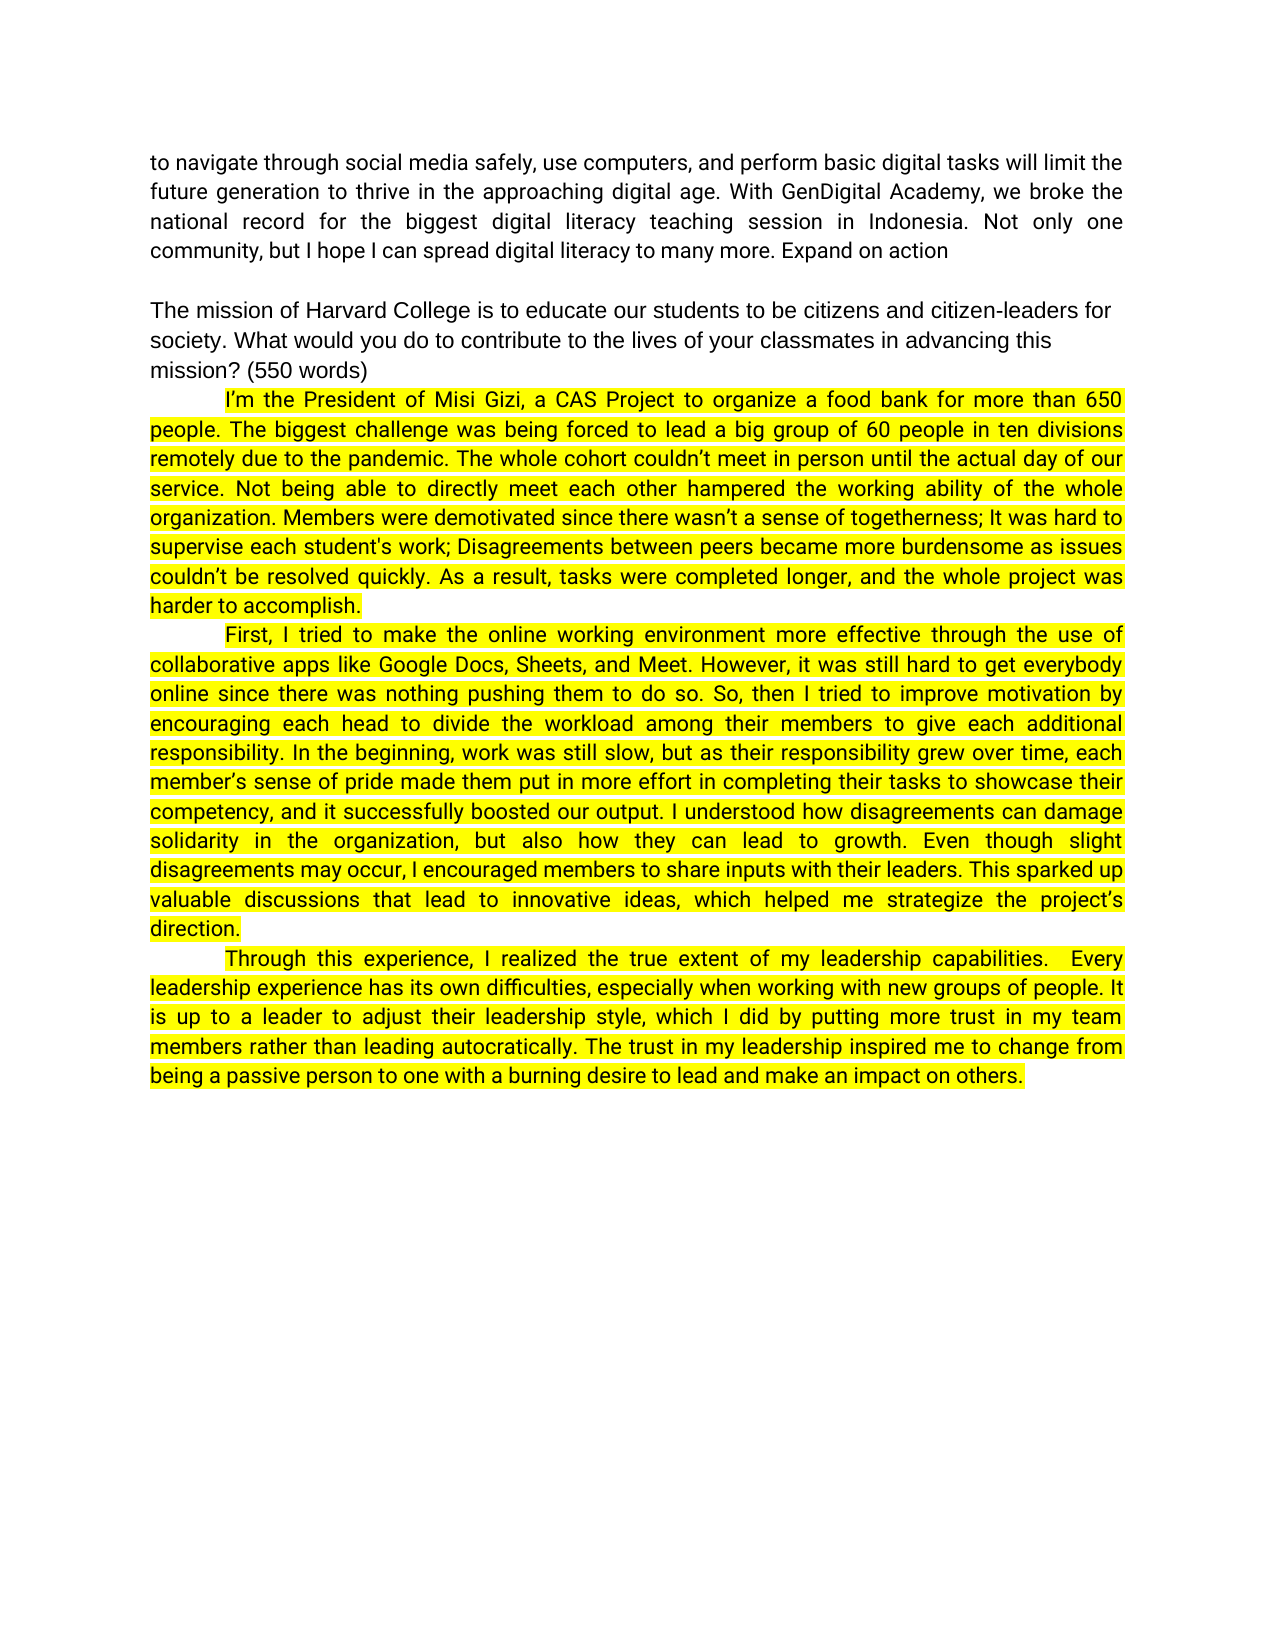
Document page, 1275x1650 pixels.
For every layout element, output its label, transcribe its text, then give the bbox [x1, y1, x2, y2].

text The mission of Harvard College is to educate our students to be citizens and citizen-leaders for society. What would you do to contribute to the lives of your classmates in advancing this mission? (550 words) [150, 297, 1125, 384]
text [150, 150, 1125, 264]
text Through this experience, I realized the true extent of my leadership capabilities. Every leadership experience has its own difficulties, especially when working with new groups of people. It is up to a leader to adjust their leadership style, which I did by putting more trust in my team members rather than leading autocratically. The trust in my leadership inspired me to change from being a passive person to one with a burning desire to lead and make an impact on others. [150, 1059, 1125, 1089]
